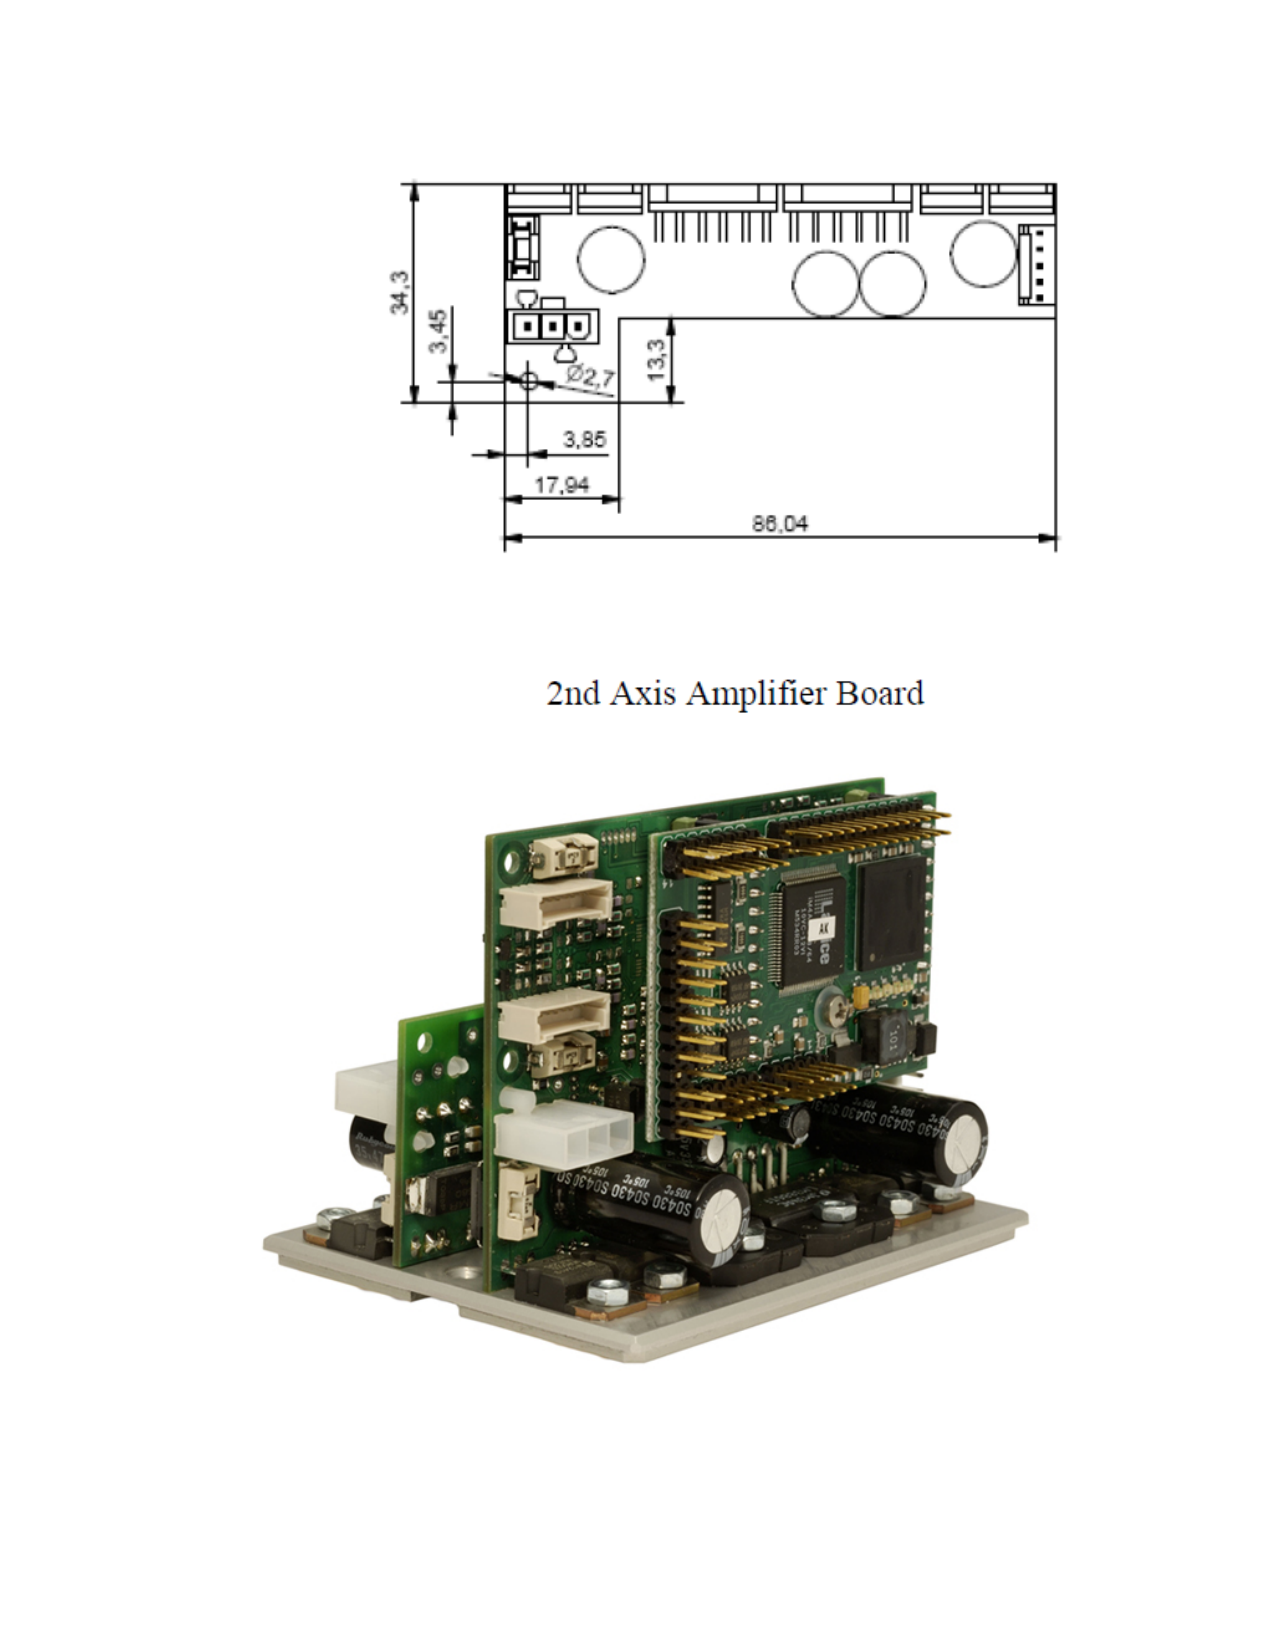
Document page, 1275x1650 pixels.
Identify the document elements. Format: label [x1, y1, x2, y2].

picture [360, 150, 1103, 716]
picture [211, 740, 1064, 1382]
